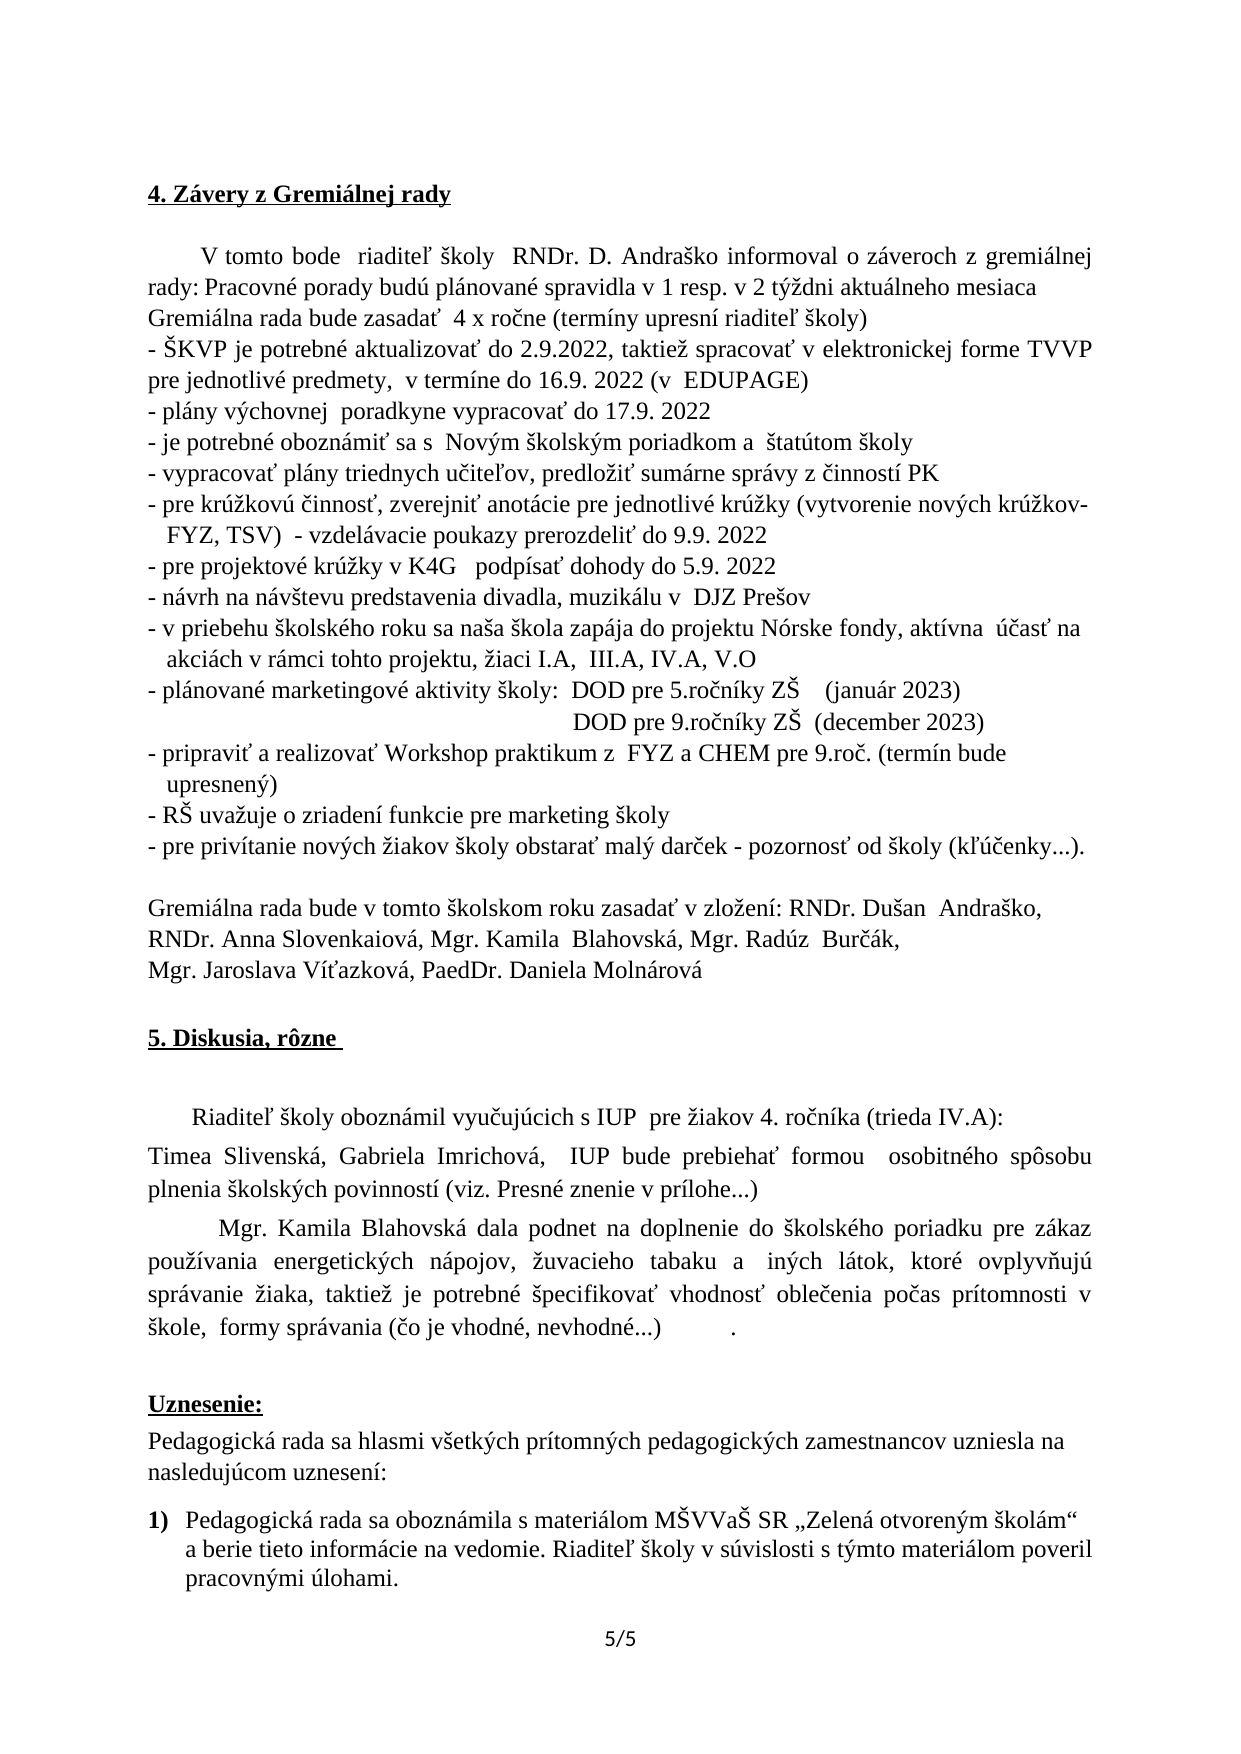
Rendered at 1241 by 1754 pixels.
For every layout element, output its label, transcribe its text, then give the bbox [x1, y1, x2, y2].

text - plány výchovnej poradkyne vypracovať do 17.9. 2022 [148, 396, 1093, 425]
text Uznesenie: [148, 1389, 1093, 1418]
text Mgr. Kamila Blahovská dala podnet na doplnenie do školského poriadku pre zákaz používania energetických nápojov, žuvacieho tabaku a iných látok, ktoré ovplyvňujú správanie žiaka, taktiež je potrebné špecifikovať vhodnosť oblečenia počas prítomnosti v škole, formy správania (čo je vhodné, nevhodné...) . [148, 1213, 1093, 1341]
text Riaditeľ školy oboznámil vyučujúcich s IUP pre žiakov 4. ročníka (trieda IV.A): [148, 1102, 1093, 1131]
text - v priebehu školského roku sa naša škola zapája do projektu Nórske fondy, aktívna účasť na [148, 613, 1093, 642]
text - ŠKVP je potrebné aktualizovať do 2.9.2022, taktiež spracovať v elektronickej forme TVVP pre jednotlivé predmety, v termíne do 16.9. 2022 (v EDUPAGE) [148, 334, 1093, 394]
text FYZ, TSV) - vzdelávacie poukazy prerozdeliť do 9.9. 2022 [148, 520, 1093, 549]
text RNDr. Anna Slovenkaiová, Mgr. Kamila Blahovská, Mgr. Radúz Burčák, [148, 924, 1093, 953]
text Mgr. Jaroslava Víťazková, PaedDr. Daniela Molnárová [148, 955, 1093, 984]
text - pre projektové krúžky v K4G podpísať dohody do 5.9. 2022 [148, 551, 1093, 580]
text - návrh na návštevu predstavenia divadla, muzikálu v DJZ Prešov [148, 582, 1093, 611]
text upresnený) [148, 769, 1093, 797]
text Gremiálna rada bude v tomto školskom roku zasadať v zložení: RNDr. Dušan Andraško, [148, 893, 1093, 922]
text DOD pre 9.ročníky ZŠ (december 2023) [148, 707, 1093, 735]
text - vypracovať plány triednych učiteľov, predložiť sumárne správy z činností PK [148, 458, 1093, 487]
text Timea Slivenská, Gabriela Imrichová, IUP bude prebiehať formou osobitného spôsobu plnenia školských povinností (viz. Presné znenie v prílohe...) [148, 1141, 1093, 1203]
text V tomto bode riaditeľ školy RNDr. D. Andraško informoval o záveroch z gremiálnej rady: Pracovné porady budú plánované spravidla v 1 resp. v 2 týždni aktuálneho mesiaca [148, 241, 1093, 301]
text Pedagogická rada sa hlasmi všetkých prítomných pedagogických zamestnancov uzniesla na nasledujúcom uznesení: [148, 1426, 1093, 1486]
list Pedagogická rada sa oboznámila s materiálom MŠVVaŠ SR „Zelená otvoreným školám“ a berie tieto informácie na vedomie. Riaditeľ školy v súvislosti s týmto materiálom poveril pracovnými úlohami. [148, 1505, 1093, 1591]
text - pre krúžkovú činnosť, zverejniť anotácie pre jednotlivé krúžky (vytvorenie nových krúžkov- [148, 489, 1093, 518]
text 4. Závery z Gremiálnej rady [148, 179, 1093, 207]
text akciách v rámci tohto projektu, žiaci I.A, III.A, IV.A, V.O [148, 644, 1093, 673]
text - je potrebné oboznámiť sa s Novým školským poriadkom a štatútom školy [148, 427, 1093, 456]
text - pripraviť a realizovať Workshop praktikum z FYZ a CHEM pre 9.roč. (termín bude [148, 738, 1093, 766]
text - RŠ uvažuje o zriadení funkcie pre marketing školy [148, 800, 1093, 828]
text Gremiálna rada bude zasadať 4 x ročne (termíny upresní riaditeľ školy) [148, 303, 1093, 332]
text - pre privítanie nových žiakov školy obstarať malý darček - pozornosť od školy (kľúčenky...). [148, 831, 1093, 859]
text - plánované marketingové aktivity školy: DOD pre 5.ročníky ZŠ (január 2023) [148, 676, 1093, 704]
text 5. Diskusia, rôzne [148, 1023, 1093, 1052]
